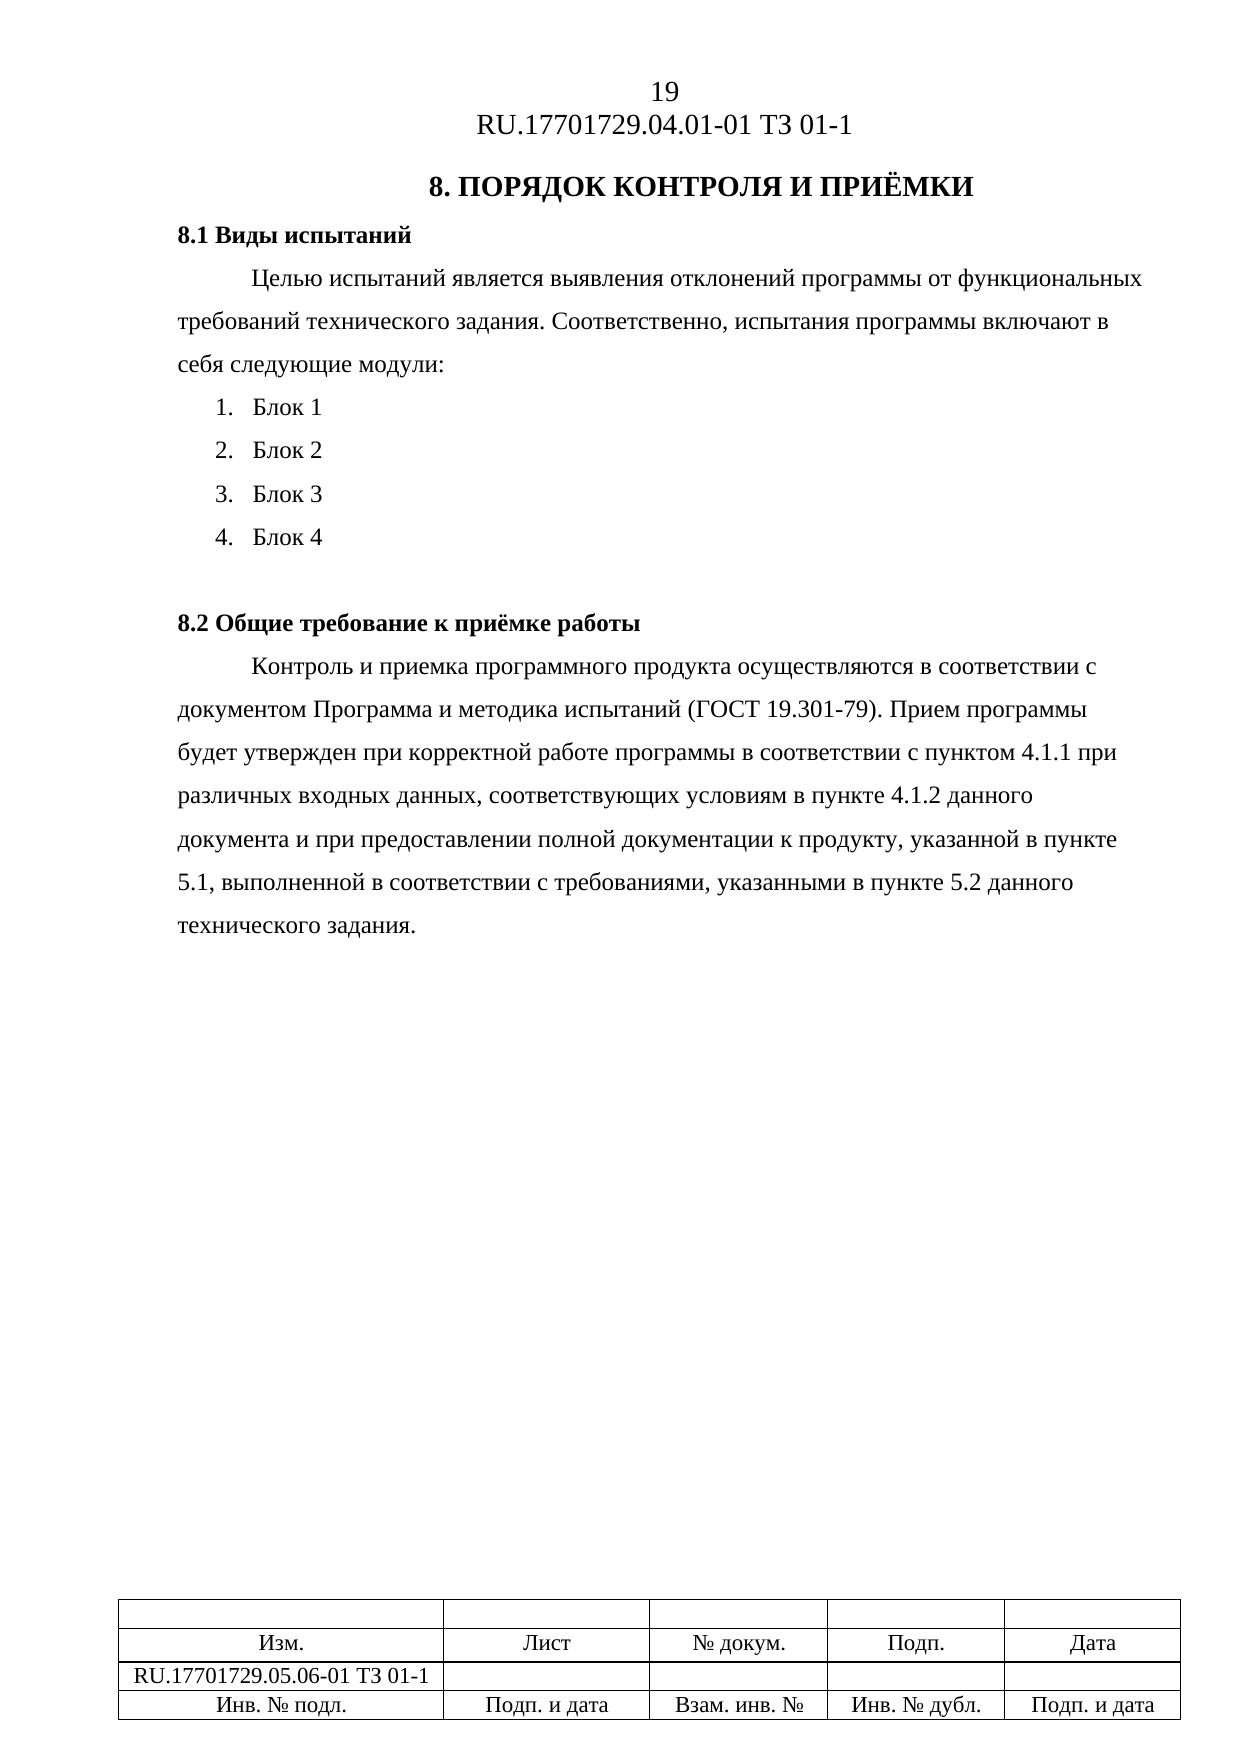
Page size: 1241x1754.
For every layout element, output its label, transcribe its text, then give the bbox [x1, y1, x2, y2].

text Контроль и приемка программного продукта осуществляются в соответствии с документом Программа и методика испытаний (ГОСТ 19.301-79). Прием программы будет утвержден при корректной работе программы в соответствии с пунктом 4.1.1 при различных входных данных, соответствующих условиям в пункте 4.1.2 данного документа и при предоставлении полной документации к продукту, указанной в пункте 5.1, выполненной в соответствии с требованиями, указанными в пункте 5.2 данного технического задания. [177, 651, 1152, 939]
list Блок 4 [215, 522, 1152, 551]
text Целью испытаний является выявления отклонений программы от функциональных требований технического задания. Соответственно, испытания программы включают в себя следующие модули: [177, 263, 1152, 378]
text 8. Порядок контроля и приёмки [177, 169, 1152, 203]
list Блок 2 [215, 436, 1152, 464]
list Блок 1 [215, 392, 1152, 421]
text 8.2 Общие требование к приёмке работы [177, 608, 1152, 637]
list Блок 3 [215, 479, 1152, 507]
text 8.1 Виды испытаний [177, 220, 1152, 249]
